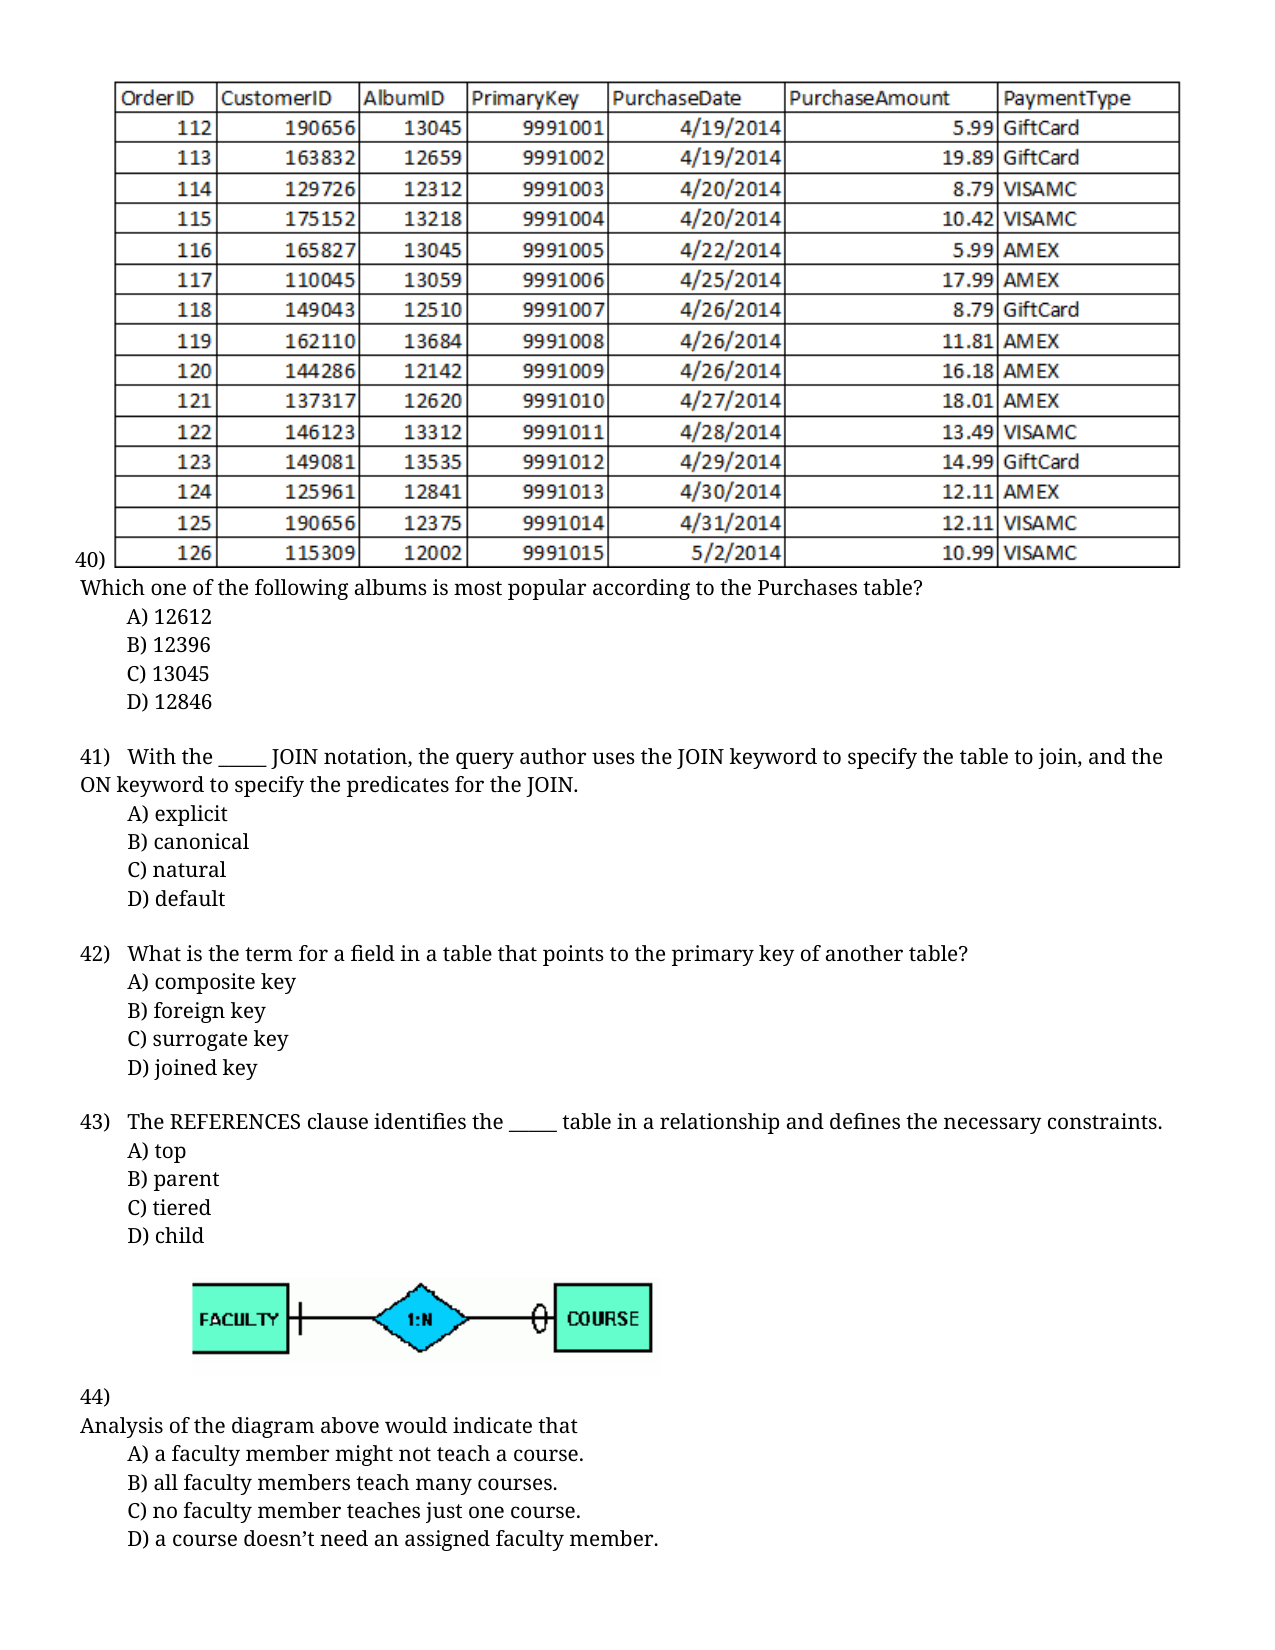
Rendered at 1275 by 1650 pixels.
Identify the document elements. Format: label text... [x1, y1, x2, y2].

text B) all faculty members teach many courses. [80, 1468, 1200, 1496]
picture [127, 1278, 723, 1405]
picture [111, 75, 1185, 568]
text A) explicit [80, 799, 1200, 827]
text C) surrogate key [80, 1024, 1200, 1053]
text C) natural [80, 856, 1200, 884]
text B) canonical [80, 827, 1200, 856]
text D) joined key [80, 1053, 1200, 1081]
text D) child [80, 1221, 1200, 1249]
text D) 12846 [80, 687, 1200, 716]
text C) 13045 [80, 659, 1200, 687]
text C) no faculty member teaches just one course. [80, 1496, 1200, 1524]
text A) a faculty member might not teach a course. [80, 1439, 1200, 1468]
text A) composite key [80, 967, 1200, 996]
text 43) The REFERENCES clause identifies the _____ table in a relationship and defines the necessary constraints. [80, 1107, 1200, 1136]
text D) default [80, 884, 1200, 912]
text B) parent [80, 1164, 1200, 1193]
text C) tiered [80, 1193, 1200, 1221]
text Which one of the following albums is most popular according to the Purchases table? [80, 573, 1200, 602]
text 42) What is the term for a field in a table that points to the primary key of another table? [80, 939, 1200, 967]
text 41) With the _____ JOIN notation, the query author uses the JOIN keyword to specify the table to join, and the ON keyword to specify the predicates for the JOIN. [80, 742, 1200, 799]
text D) a course doesn’t need an assigned faculty member. [80, 1524, 1200, 1553]
text B) 12396 [80, 630, 1200, 659]
text B) foreign key [80, 996, 1200, 1024]
text A) top [80, 1136, 1200, 1164]
text A) 12612 [80, 602, 1200, 630]
